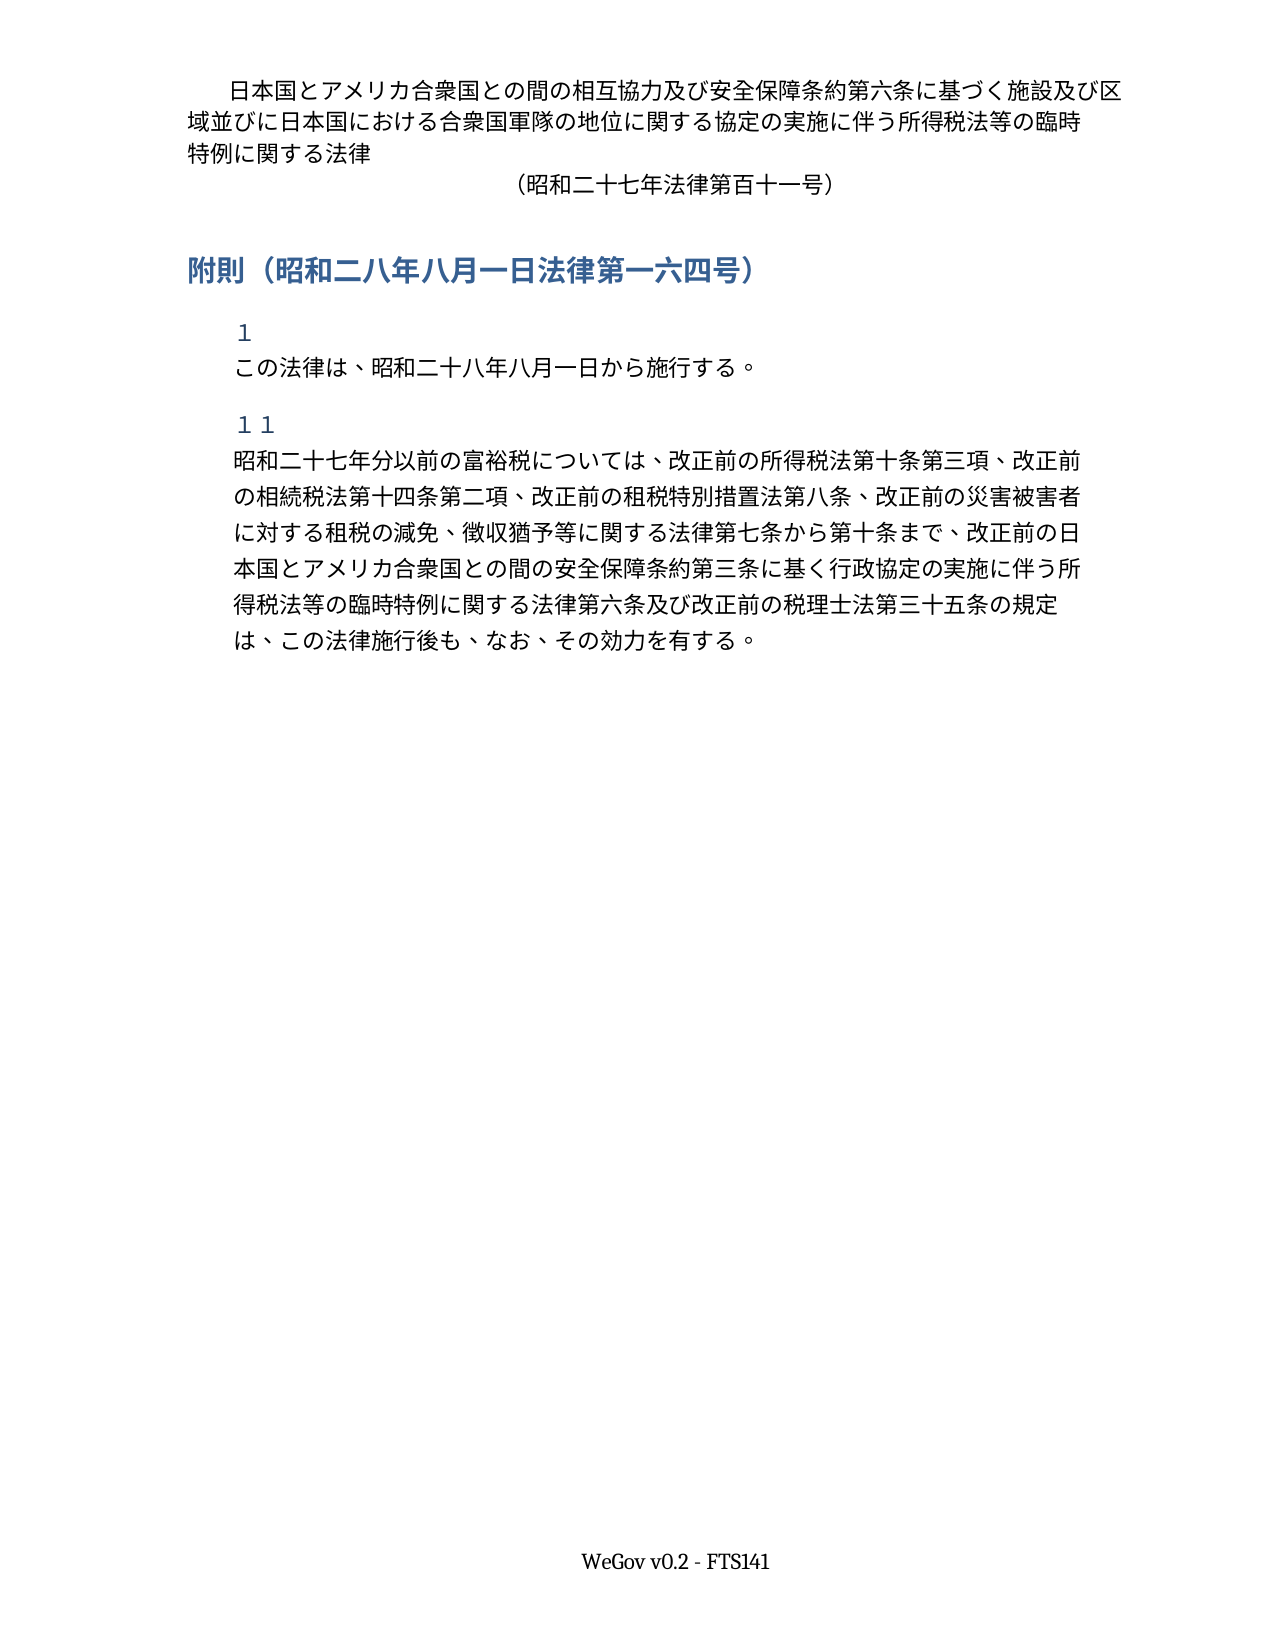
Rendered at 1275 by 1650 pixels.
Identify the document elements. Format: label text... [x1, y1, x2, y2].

text 昭和二十七年分以前の富裕税については、改正前の所得税法第十条第三項、改正前の相続税法第十四条第二項、改正前の租税特別措置法第八条、改正前の災害被害者に対する租税の減免、徴収猶予等に関する法律第七条から第十条まで、改正前の日本国とアメリカ合衆国との間の安全保障条約第三条に基く行政協定の実施に伴う所得税法等の臨時特例に関する法律第六条及び改正前の税理士法第三十五条の規定は、この法律施行後も、なお、その効力を有する。 [233, 445, 1087, 656]
subtitle １ [233, 316, 1087, 348]
subtitle 附則（昭和二八年八月一日法律第一六四号） [187, 250, 1087, 290]
text この法律は、昭和二十八年八月一日から施行する。 [233, 352, 1087, 384]
subtitle １１ [233, 409, 1087, 440]
